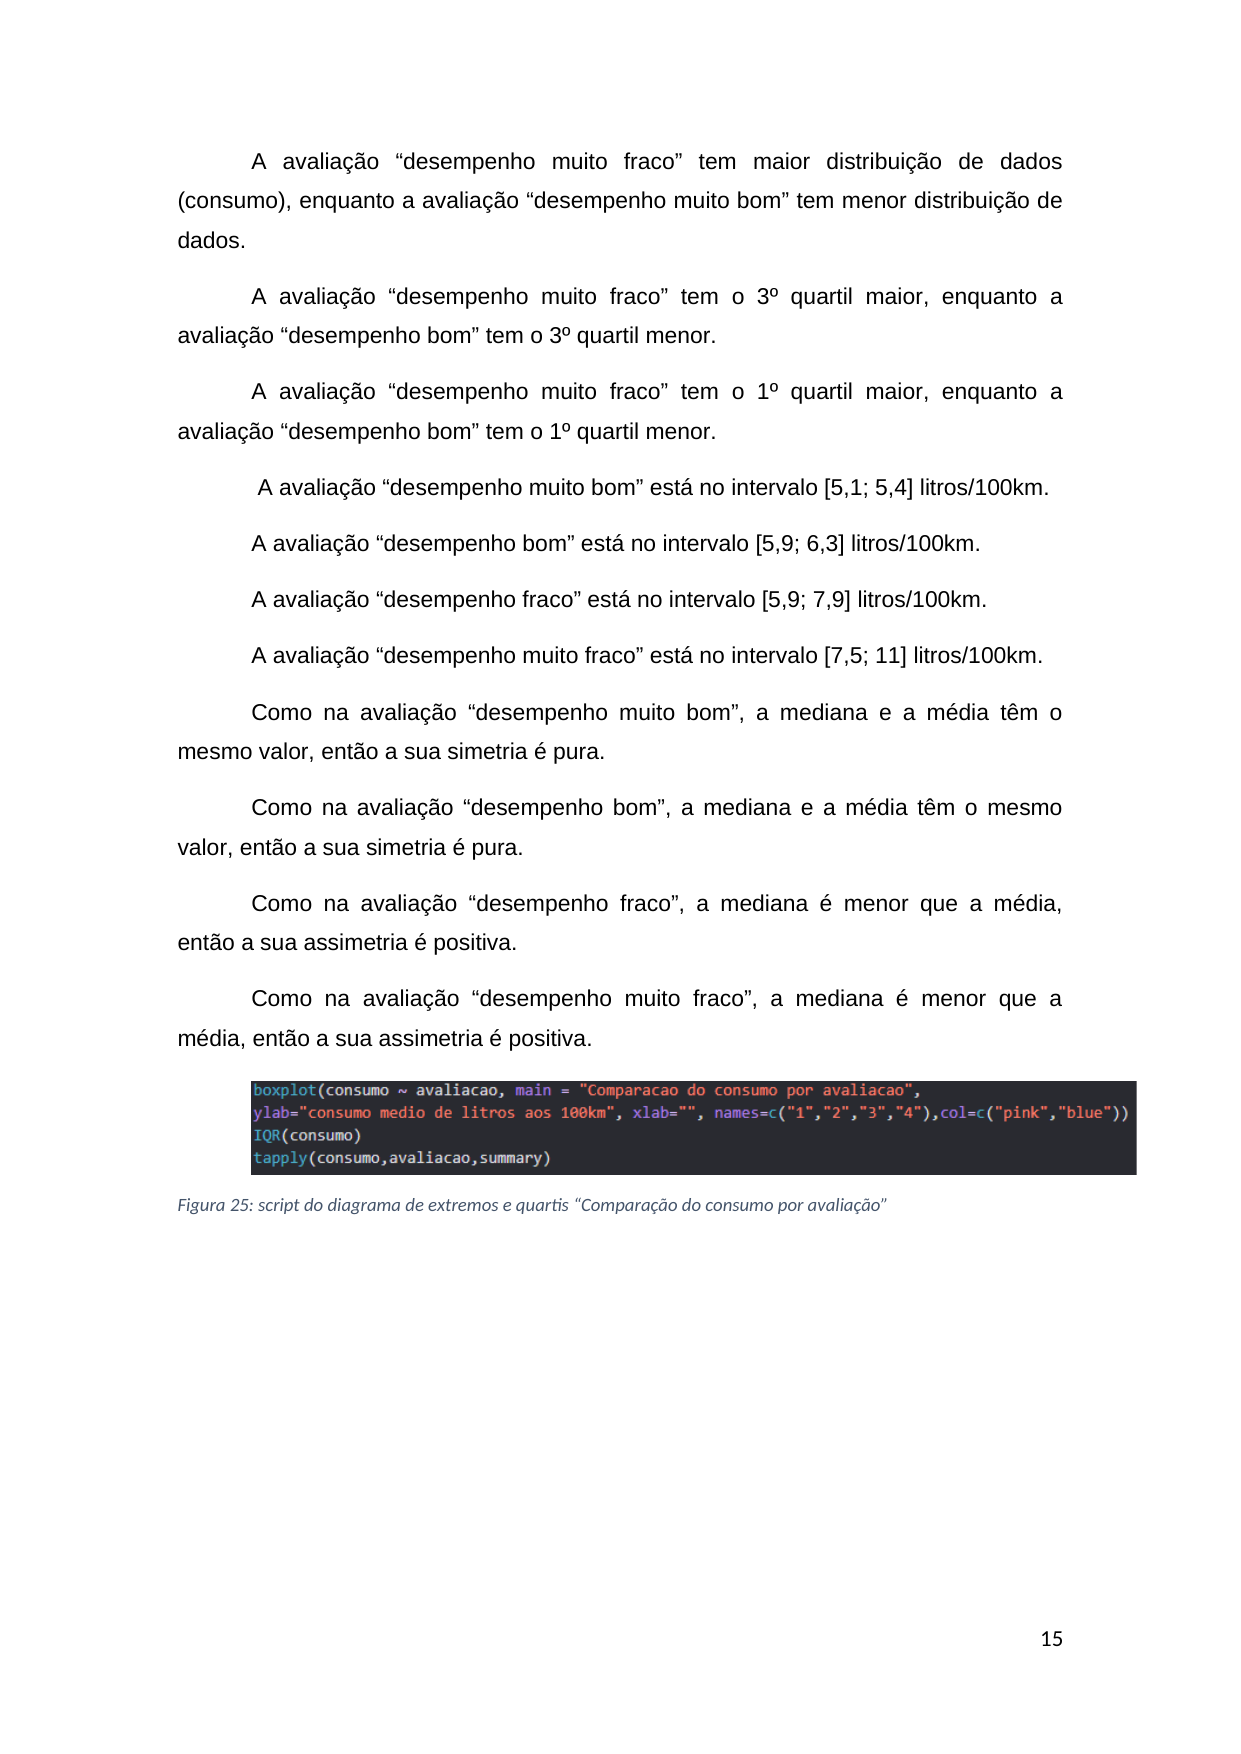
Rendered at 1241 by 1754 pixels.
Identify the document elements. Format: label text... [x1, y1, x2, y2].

text A avaliação “desempenho muito fraco” tem o 1º quartil maior, enquanto a avaliação “desempenho bom” tem o 1º quartil menor. [177, 378, 1063, 444]
text A avaliação “desempenho muito bom” está no intervalo [5,1; 5,4] litros/100km. [177, 474, 1063, 500]
text Como na avaliação “desempenho muito bom”, a mediana e a média têm o mesmo valor, então a sua simetria é pura. [177, 698, 1063, 764]
picture [251, 1081, 1137, 1175]
text Como na avaliação “desempenho muito fraco”, a mediana é menor que a média, então a sua assimetria é positiva. [177, 985, 1063, 1051]
text A avaliação “desempenho bom” está no intervalo [5,9; 6,3] litros/100km. [177, 530, 1063, 556]
text Como na avaliação “desempenho bom”, a mediana e a média têm o mesmo valor, então a sua simetria é pura. [177, 794, 1063, 860]
text A avaliação “desempenho fraco” está no intervalo [5,9; 7,9] litros/100km. [177, 586, 1063, 613]
text A avaliação “desempenho muito fraco” está no intervalo [7,5; 11] litros/100km. [177, 642, 1063, 669]
text Como na avaliação “desempenho fraco”, a mediana é menor que a média, então a sua assimetria é positiva. [177, 890, 1063, 956]
text A avaliação “desempenho muito fraco” tem o 3º quartil maior, enquanto a avaliação “desempenho bom” tem o 3º quartil menor. [177, 283, 1063, 348]
